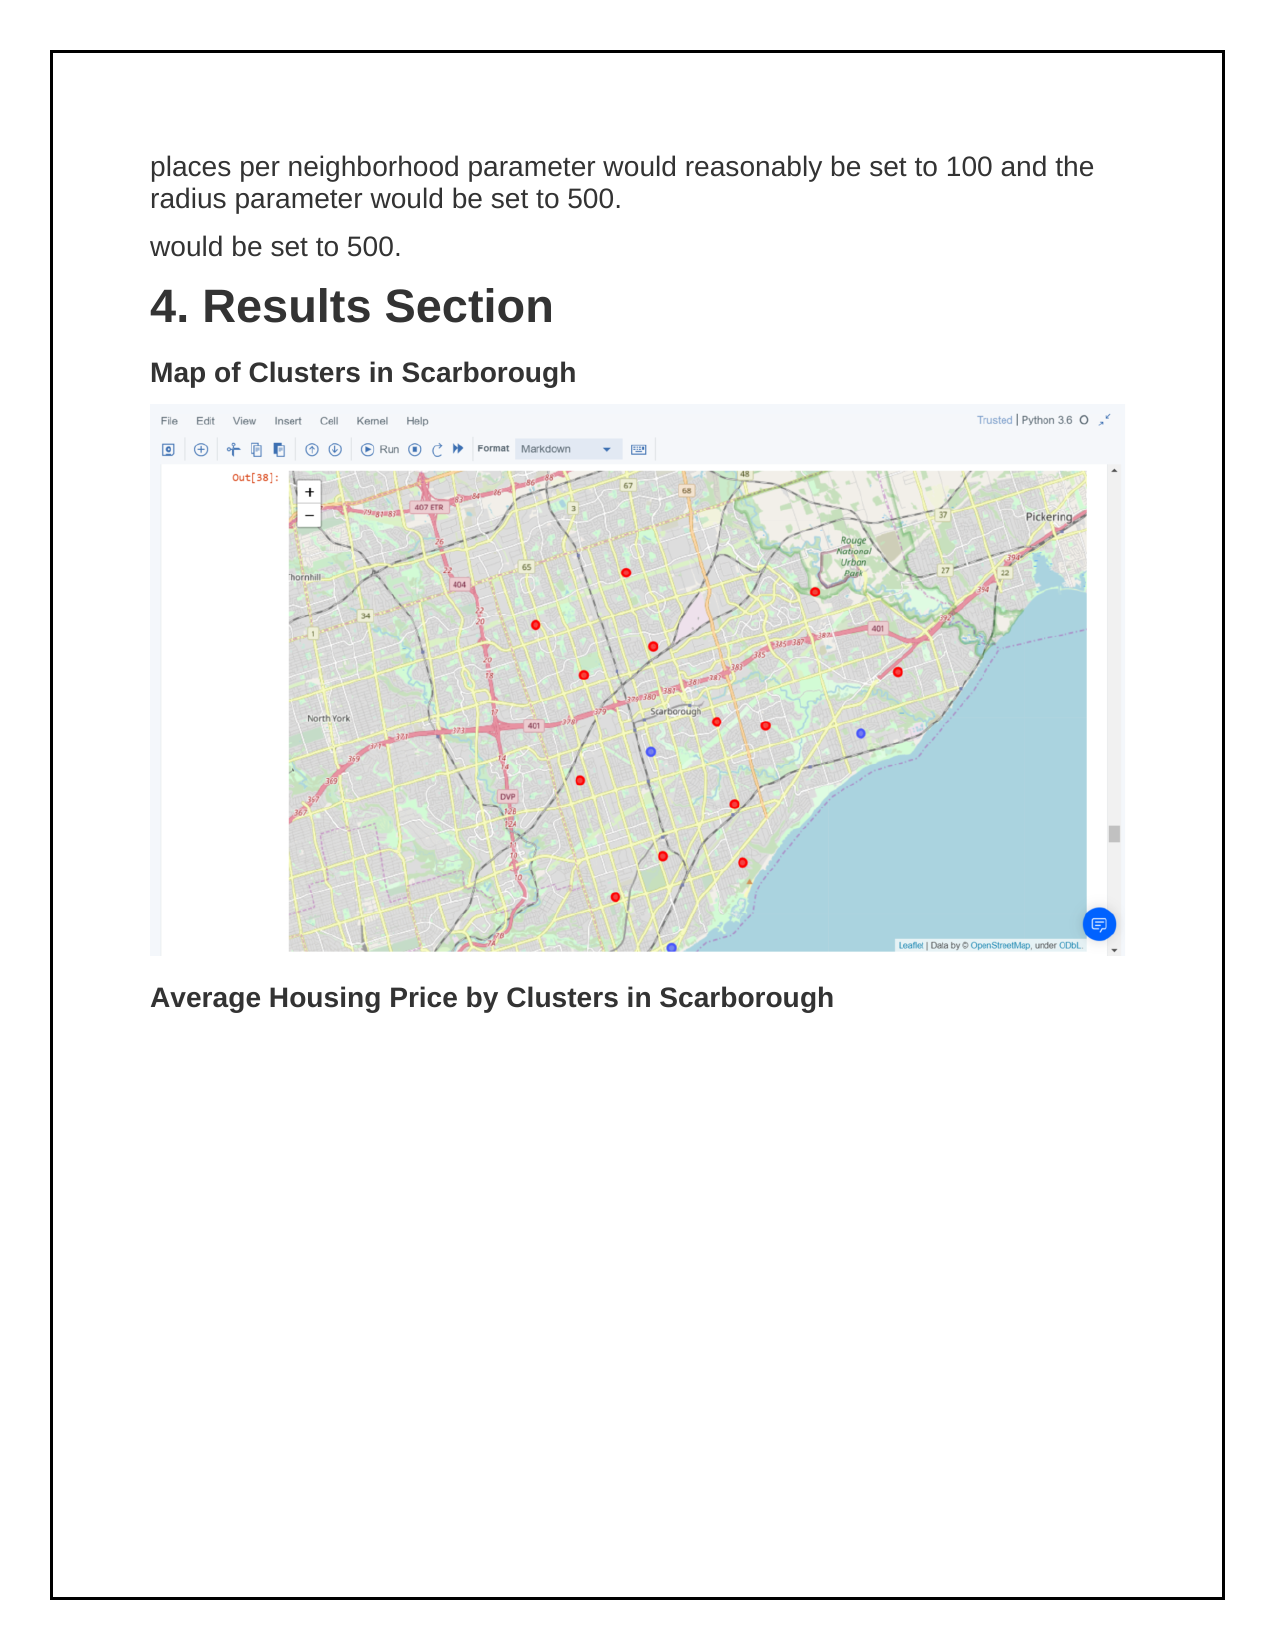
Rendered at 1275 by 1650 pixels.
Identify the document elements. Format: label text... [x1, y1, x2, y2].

picture [150, 404, 1125, 956]
text would be set to 500. [150, 230, 1125, 263]
text Map of Clusters in Scarborough [150, 356, 1125, 388]
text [150, 150, 1125, 215]
text Average Housing Price by Clusters in Scarborough [150, 981, 1125, 1013]
subtitle 4. Results Section [150, 278, 1125, 332]
